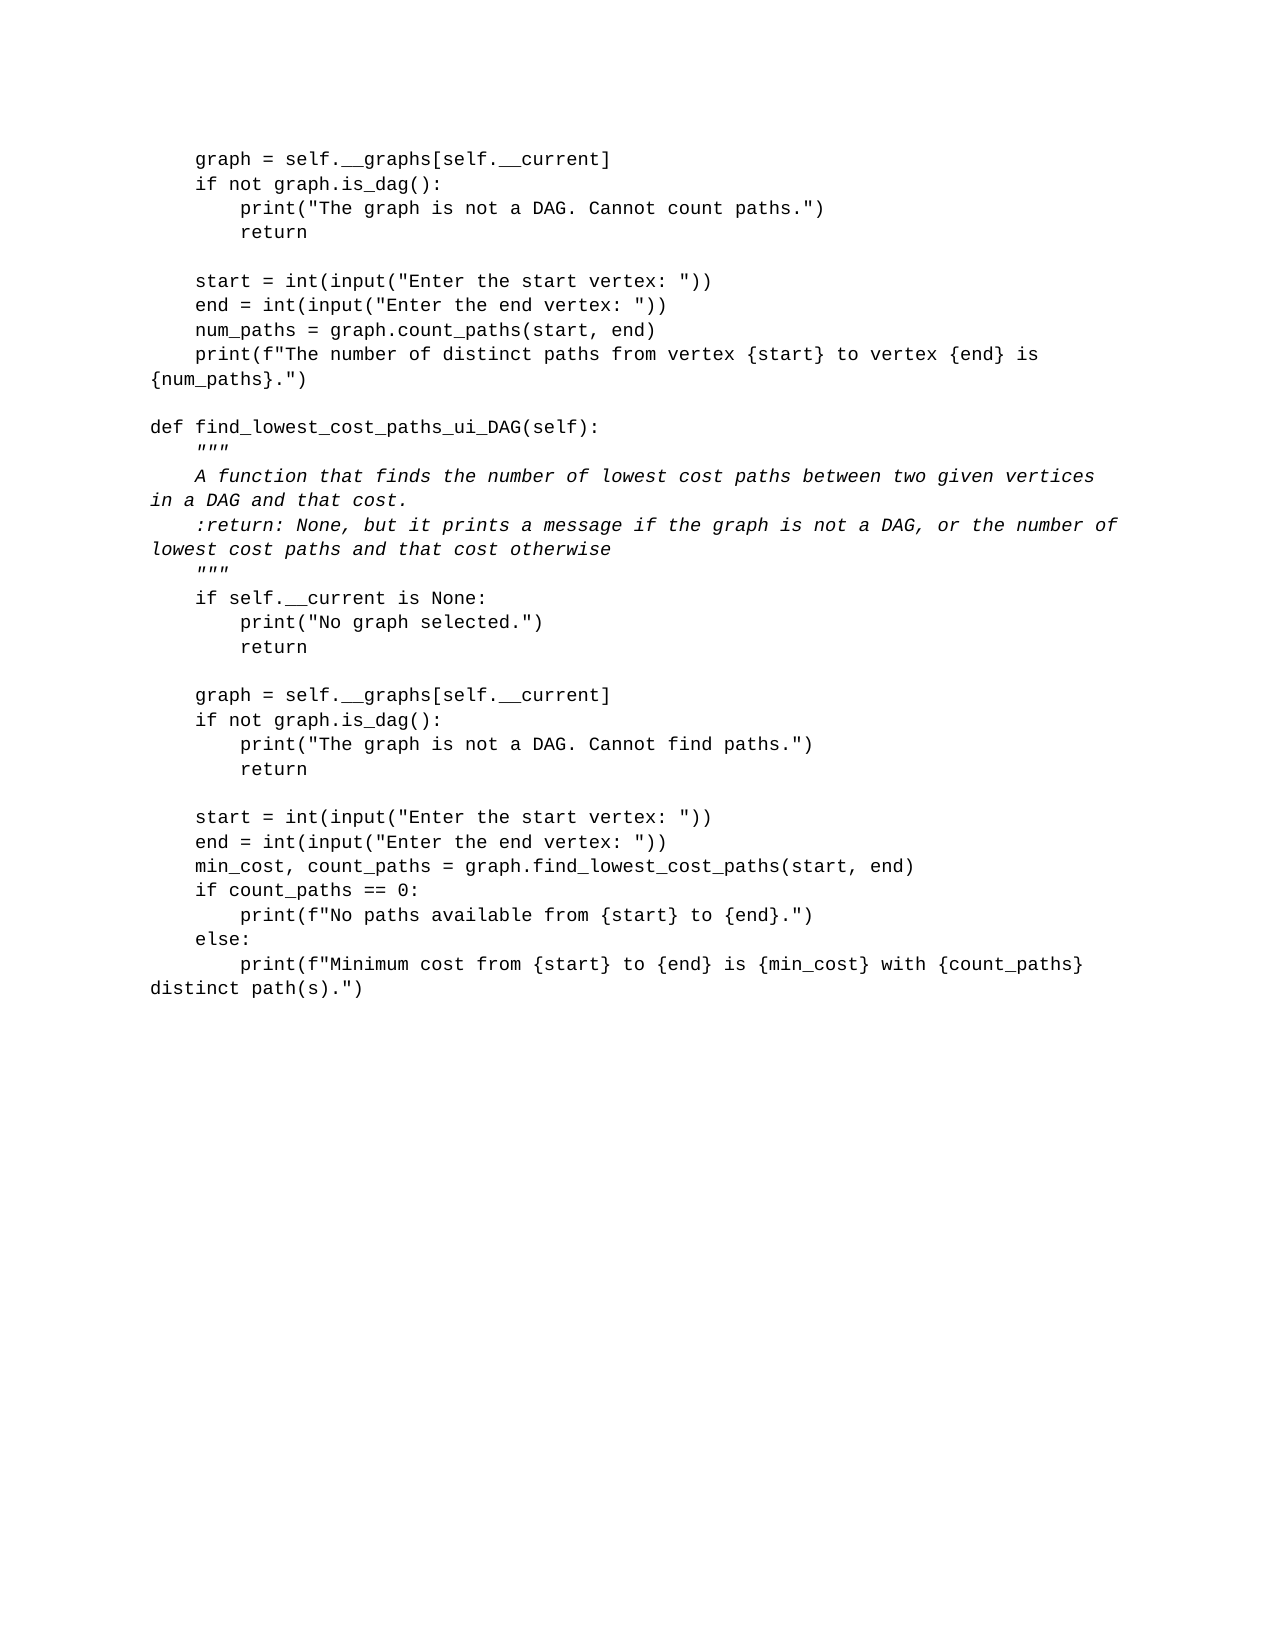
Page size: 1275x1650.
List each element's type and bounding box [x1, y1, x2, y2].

text [150, 150, 1125, 1000]
